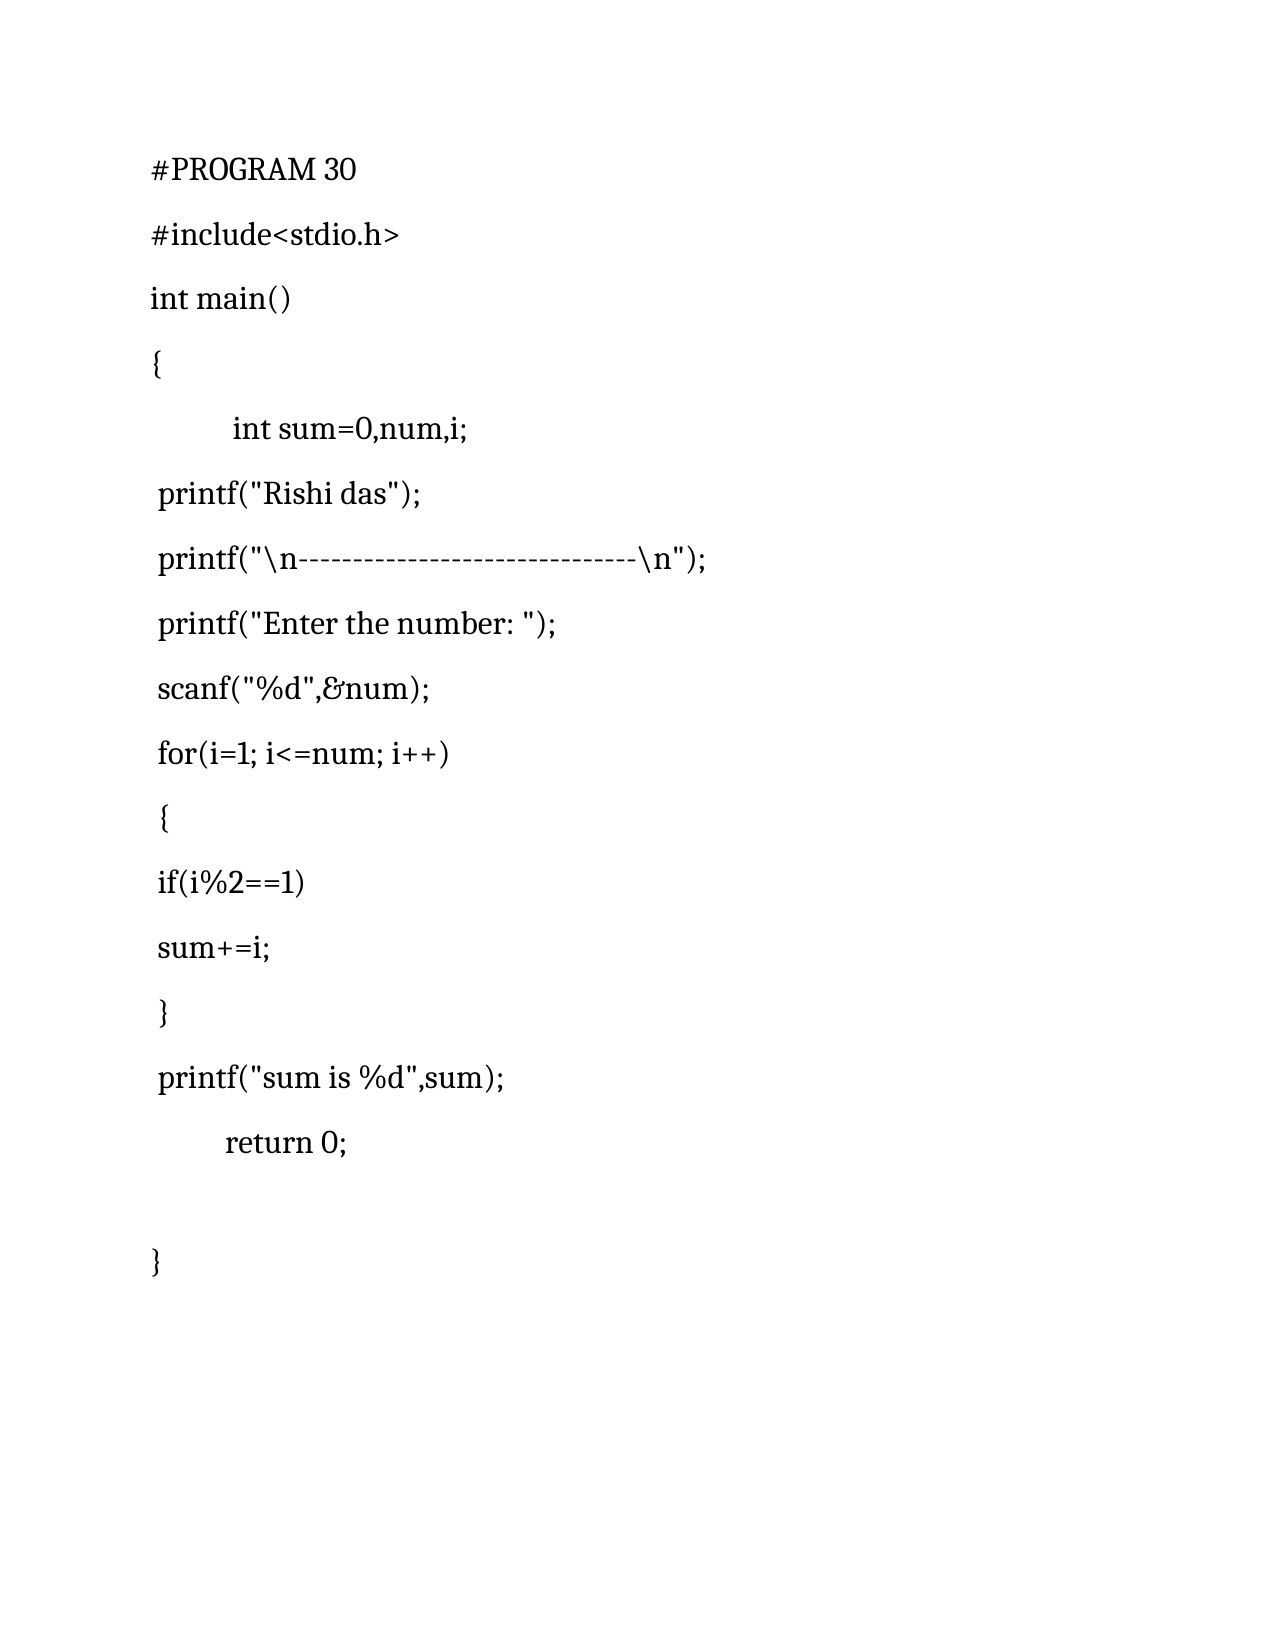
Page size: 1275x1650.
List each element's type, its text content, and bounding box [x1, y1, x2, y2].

text #include<stdio.h> [150, 215, 1125, 253]
text #PROGRAM 30 [150, 150, 1125, 188]
text } [150, 1243, 1125, 1281]
text printf("\n-------------------------------\n"); [150, 539, 1125, 578]
text { [150, 799, 1125, 837]
text for(i=1; i<=num; i++) [150, 734, 1125, 772]
text scanf("%d",&num); [150, 669, 1125, 707]
text printf("Enter the number: "); [150, 604, 1125, 643]
text if(i%2==1) [150, 864, 1125, 902]
text int main() [150, 280, 1125, 318]
text return 0; [150, 1123, 1125, 1162]
text printf("Rishi das"); [150, 474, 1125, 513]
text } [150, 994, 1125, 1032]
text { [150, 345, 1125, 383]
text printf("sum is %d",sum); [150, 1058, 1125, 1097]
text int sum=0,num,i; [150, 409, 1125, 448]
text sum+=i; [150, 929, 1125, 967]
